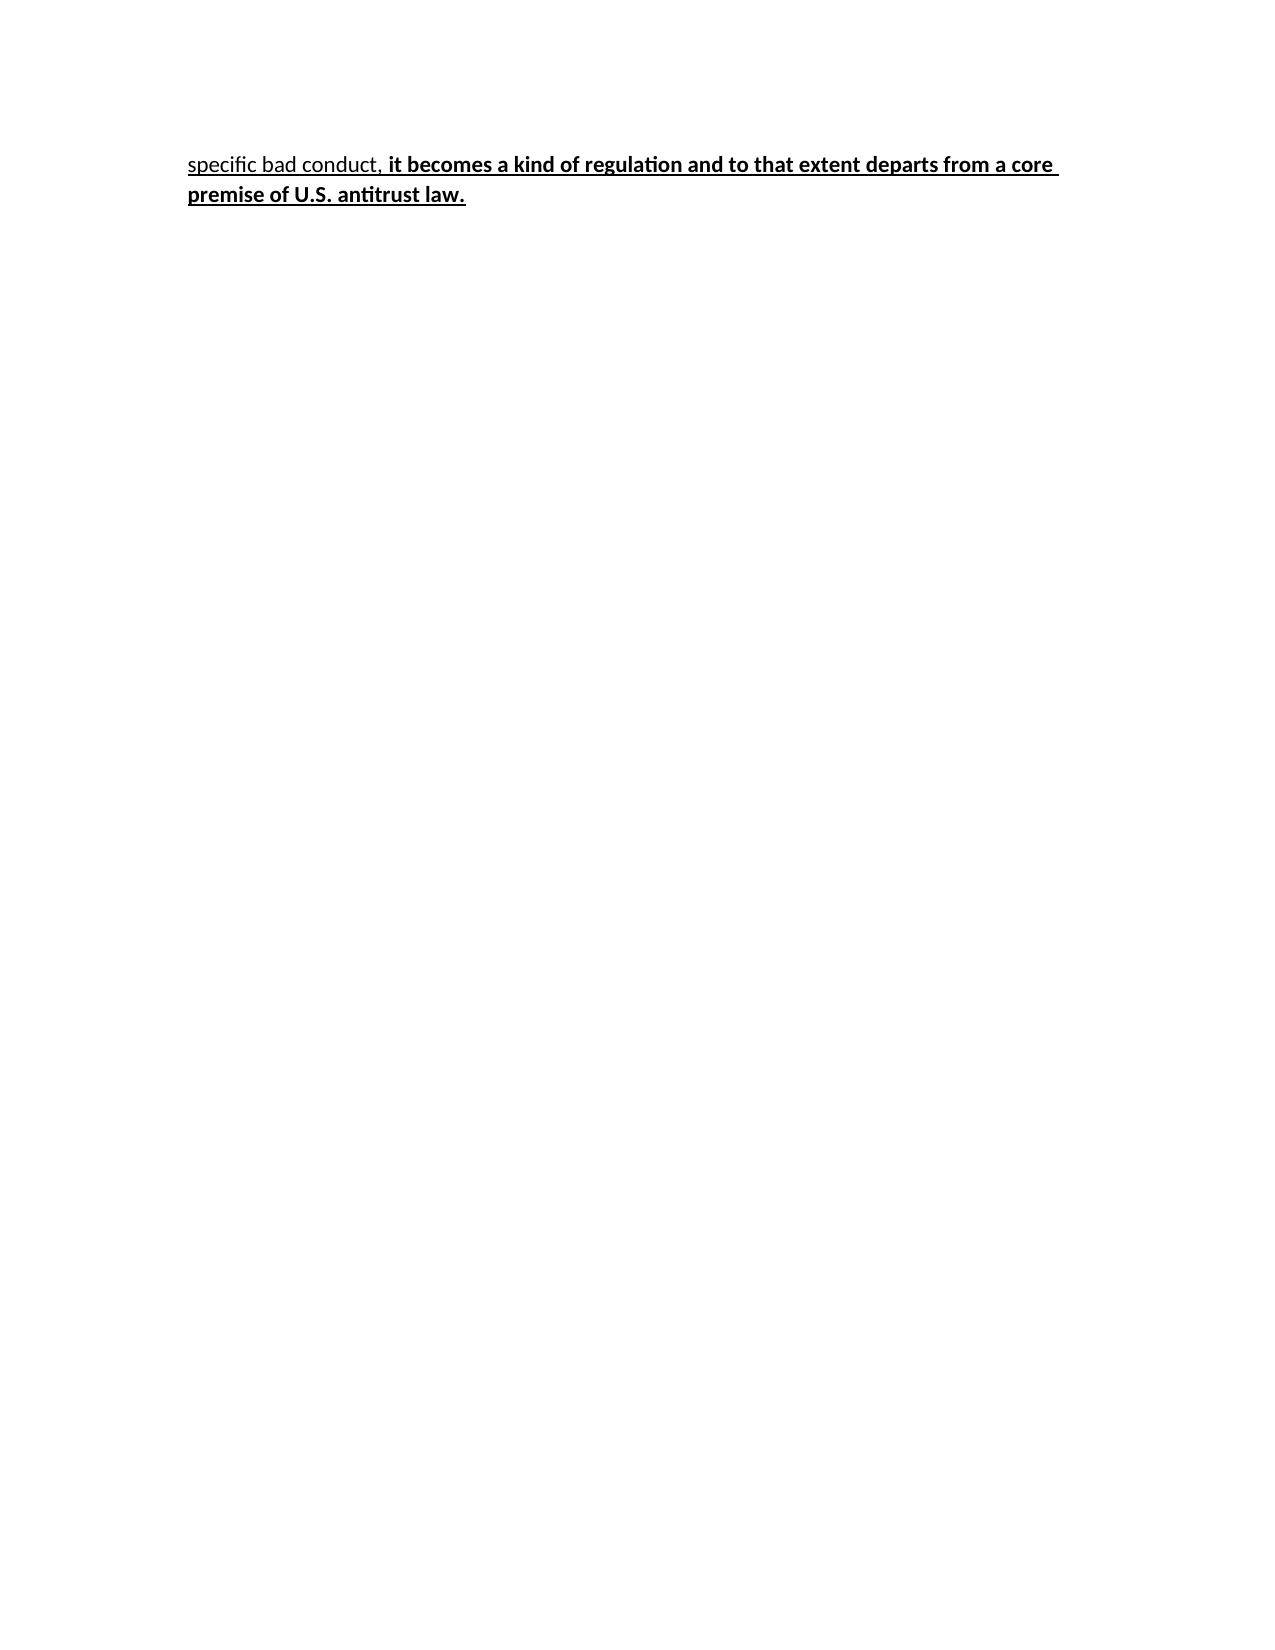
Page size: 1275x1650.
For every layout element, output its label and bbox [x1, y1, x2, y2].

text [187, 150, 1087, 208]
